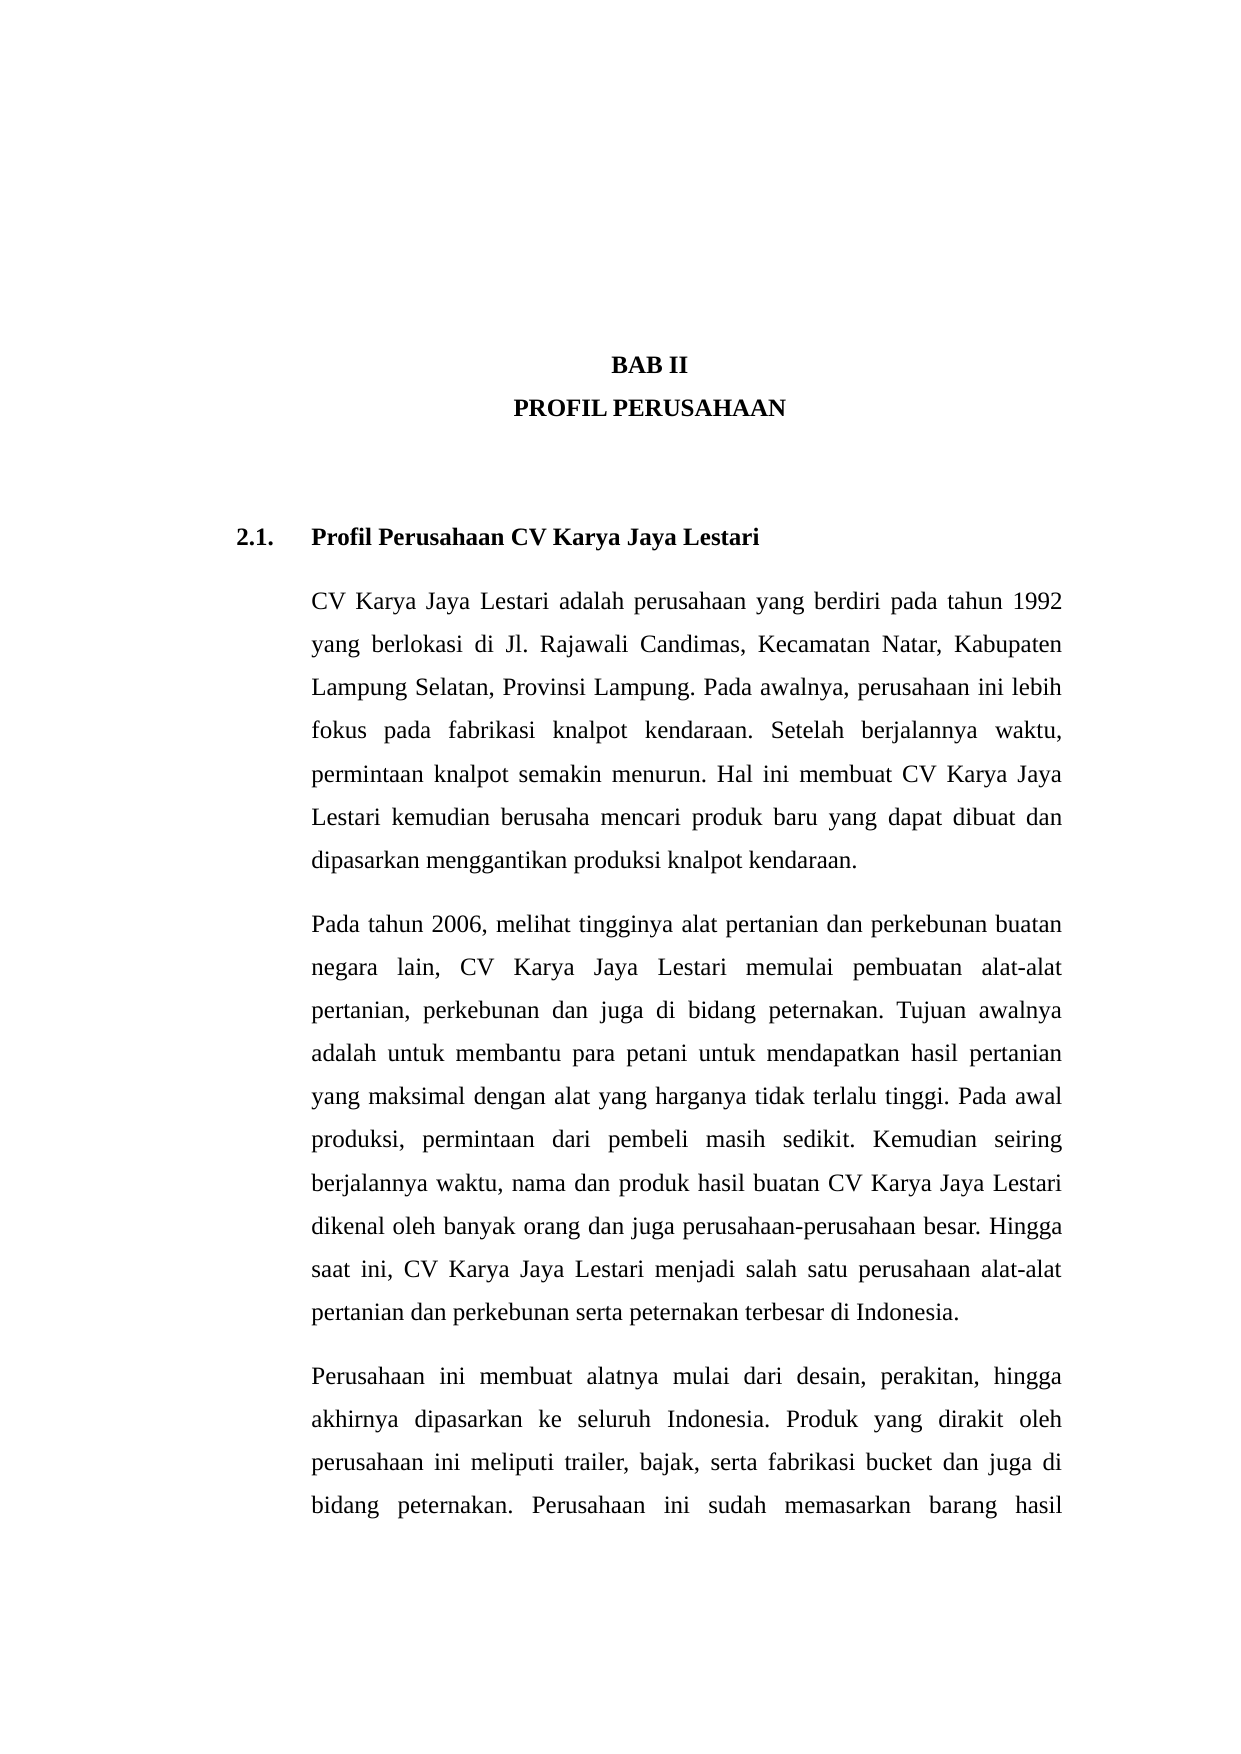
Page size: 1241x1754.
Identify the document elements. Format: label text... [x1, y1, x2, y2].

subtitle PROFIL PERUSAHAAN [236, 393, 1063, 422]
text CV Karya Jaya Lestari adalah perusahaan yang berdiri pada tahun 1992 yang berlokasi di Jl. Rajawali Candimas, Kecamatan Natar, Kabupaten Lampung Selatan, Provinsi Lampung. Pada awalnya, perusahaan ini lebih fokus pada fabrikasi knalpot kendaraan. Setelah berjalannya waktu, permintaan knalpot semakin menurun. Hal ini membuat CV Karya Jaya Lestari kemudian berusaha mencari produk baru yang dapat dibuat dan dipasarkan menggantikan produksi knalpot kendaraan. [311, 586, 1063, 874]
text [311, 1361, 1063, 1519]
text BAB II [236, 350, 1063, 378]
text Pada tahun 2006, melihat tingginya alat pertanian dan perkebunan buatan negara lain, CV Karya Jaya Lestari memulai pembuatan alat-alat pertanian, perkebunan dan juga di bidang peternakan. Tujuan awalnya adalah untuk membantu para petani untuk mendapatkan hasil pertanian yang maksimal dengan alat yang harganya tidak terlalu tinggi. Pada awal produksi, permintaan dari pembeli masih sedikit. Kemudian seiring berjalannya waktu, nama dan produk hasil buatan CV Karya Jaya Lestari dikenal oleh banyak orang dan juga perusahaan-perusahaan besar. Hingga saat ini, CV Karya Jaya Lestari menjadi salah satu perusahaan alat-alat pertanian dan perkebunan serta peternakan terbesar di Indonesia. [311, 909, 1063, 1326]
subtitle Profil Perusahaan CV Karya Jaya Lestari [236, 522, 1063, 551]
